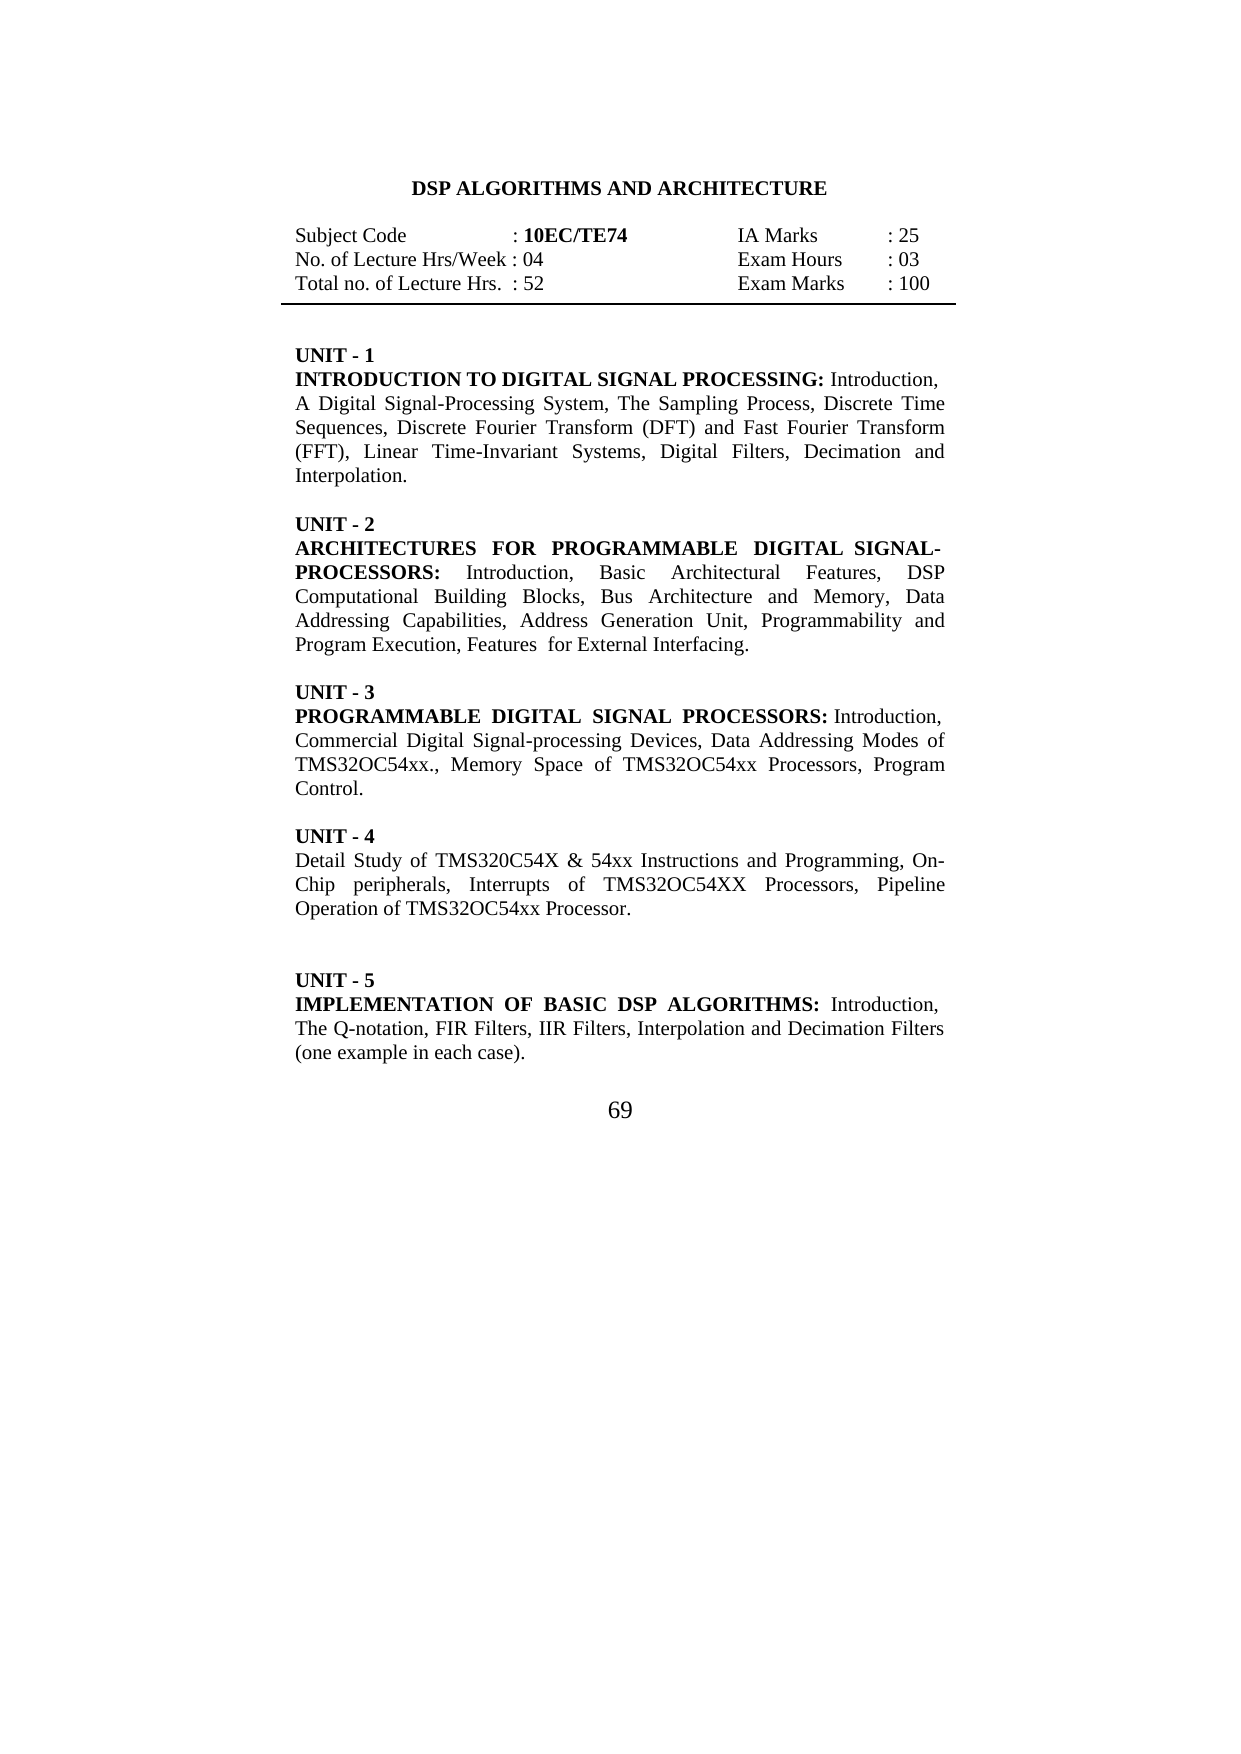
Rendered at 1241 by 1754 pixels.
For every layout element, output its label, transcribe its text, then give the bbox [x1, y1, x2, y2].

subtitle UNIT - 5 [295, 969, 1065, 992]
text ARCHITECTURES FOR PROGRAMMABLE DIGITAL SIGNAL- [295, 536, 1065, 560]
text Commercial Digital Signal-processing Devices, Data Addressing Modes of TMS32OC54xx., Memory Space of TMS32OC54xx Processors, Program Control. [295, 728, 946, 800]
subtitle UNIT - 2 [295, 512, 1065, 536]
subtitle DSP ALGORITHMS AND ARCHITECTURE [411, 176, 917, 200]
table_cell Exam Hours [682, 249, 866, 272]
table_cell No. of Lecture Hrs/Week : 04 [281, 249, 682, 272]
text PROCESSORS: Introduction, Basic Architectural Features, DSP Computational Building Blocks, Bus Architecture and Memory, Data Addressing Capabilities, Address Generation Unit, Programmability and Program Execution, Features for External Interfacing. [295, 560, 946, 656]
subtitle 69 [175, 1095, 1065, 1123]
text INTRODUCTION TO DIGITAL SIGNAL PROCESSING: Introduction, [295, 367, 1065, 391]
text UNIT - 1 [295, 344, 1065, 367]
table_header IA Marks [682, 216, 866, 248]
text Detail Study of TMS320C54X & 54xx Instructions and Programming, On- Chip peripherals, Interrupts of TMS32OC54XX Processors, Pipeline Operation of TMS32OC54xx Processor. [295, 848, 946, 920]
table_cell Exam Marks [682, 273, 866, 303]
table_cell : 100 [866, 273, 956, 303]
table_header : 25 [866, 216, 956, 248]
table_header Subject Code : 10EC/TE74 [281, 216, 682, 248]
subtitle UNIT - 3 [295, 680, 1065, 704]
subtitle UNIT - 4 [295, 824, 1065, 848]
table_cell : 03 [866, 249, 956, 272]
text PROGRAMMABLE DIGITAL SIGNAL PROCESSORS: Introduction, [295, 704, 1065, 728]
table_cell Total no. of Lecture Hrs. : 52 [281, 273, 682, 303]
text IMPLEMENTATION OF BASIC DSP ALGORITHMS: Introduction, [295, 992, 1065, 1016]
text The Q-notation, FIR Filters, IIR Filters, Interpolation and Decimation Filters (one example in each case). [295, 1016, 946, 1064]
text A Digital Signal-Processing System, The Sampling Process, Discrete Time Sequences, Discrete Fourier Transform (DFT) and Fast Fourier Transform (FFT), Linear Time-Invariant Systems, Digital Filters, Decimation and Interpolation. [295, 391, 946, 487]
